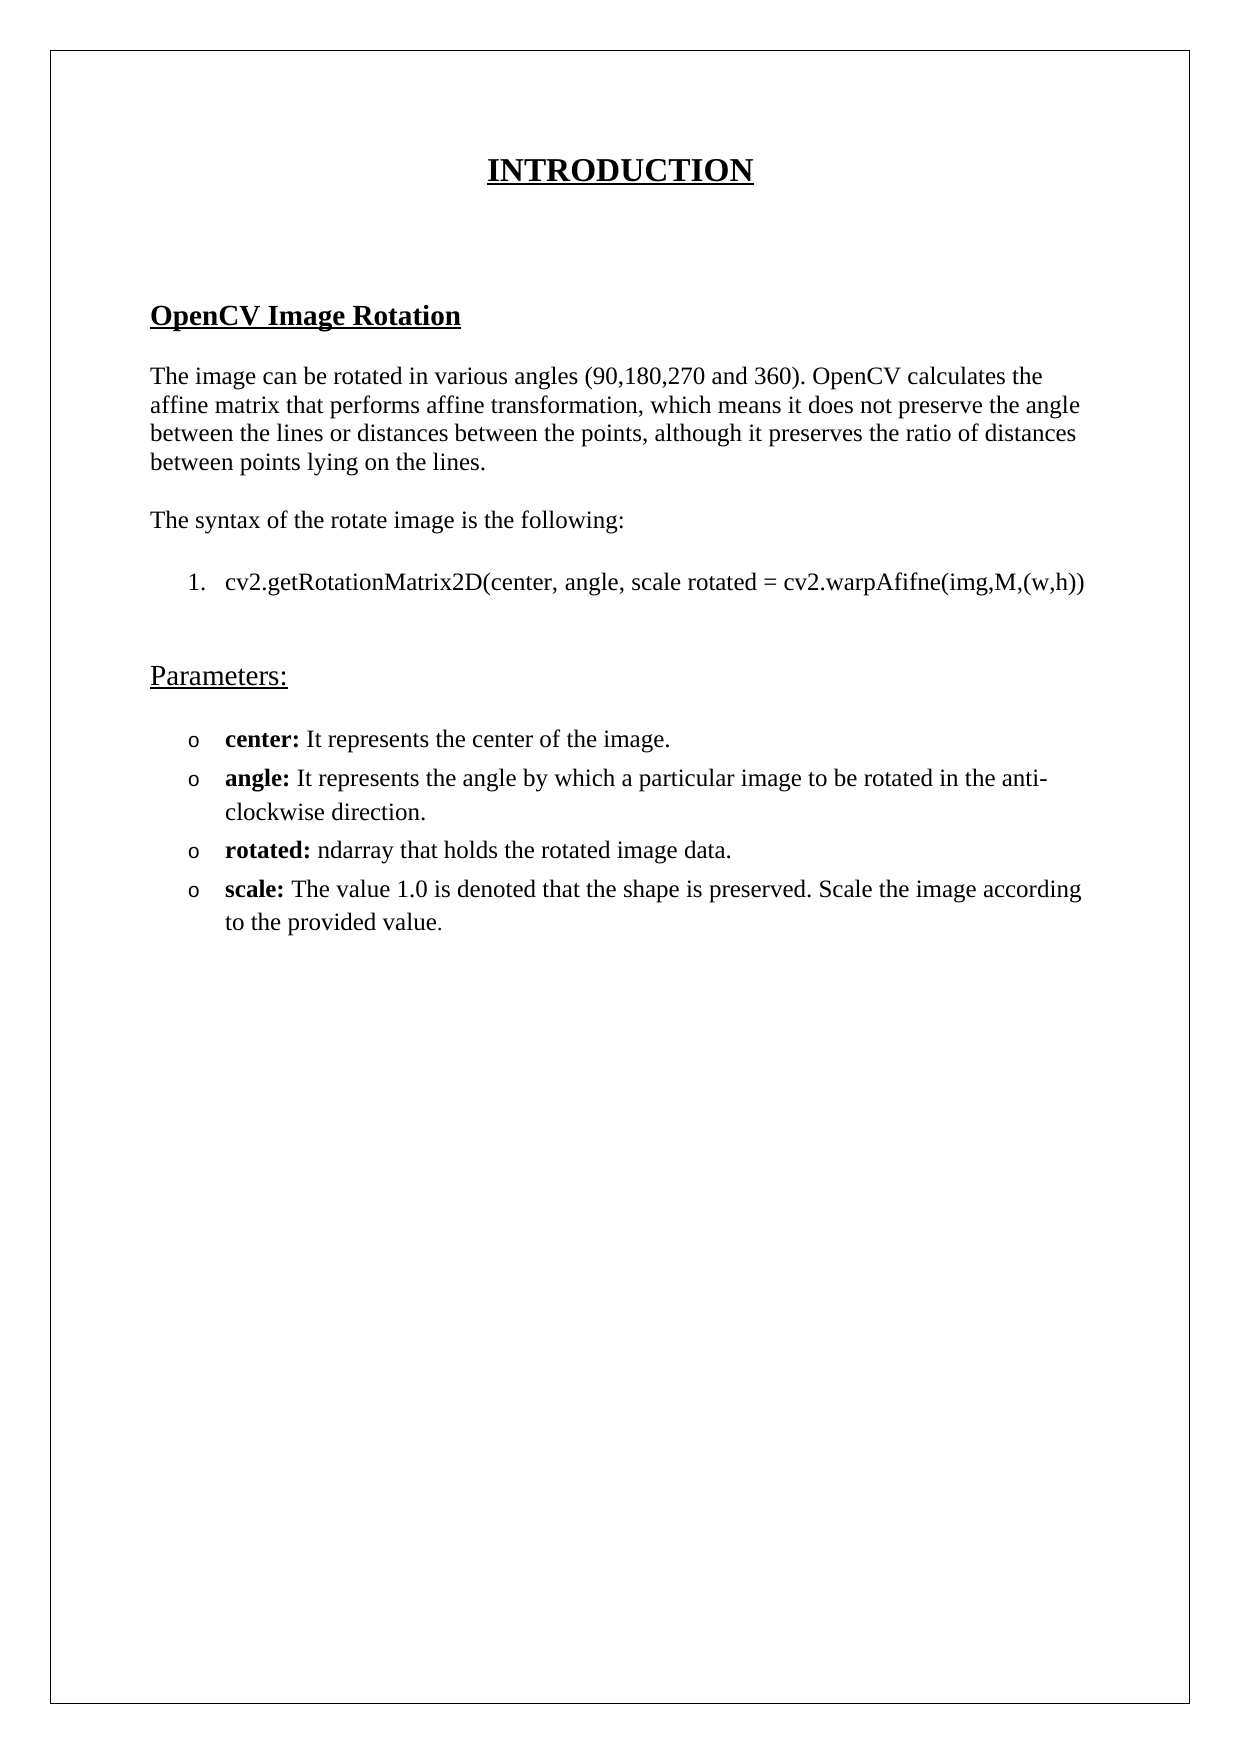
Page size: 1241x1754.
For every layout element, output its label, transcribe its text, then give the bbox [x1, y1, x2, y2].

list rotated: ndarray that holds the rotated image data. [187, 832, 1090, 864]
list cv2.getRotationMatrix2D(center, angle, scale rotated = cv2.warpAfifne(img,M,(w,h)) [187, 563, 1090, 629]
text INTRODUCTION [150, 150, 1090, 188]
list scale: The value 1.0 is denoted that the shape is preserved. Scale the image according to the provided value. [187, 871, 1090, 936]
subtitle OpenCV Image Rotation [150, 298, 1090, 332]
list angle: It represents the angle by which a particular image to be rotated in the anti-clockwise direction. [187, 760, 1090, 825]
text The syntax of the rotate image is the following: [150, 505, 1090, 534]
text The image can be rotated in various angles (90,180,270 and 360). OpenCV calculates the affine matrix that performs affine transformation, which means it does not preserve the angle between the lines or distances between the points, although it preserves the ratio of distances between points lying on the lines. [150, 361, 1090, 476]
subtitle Parameters: [150, 658, 1090, 691]
list center: It represents the center of the image. [187, 721, 1090, 753]
